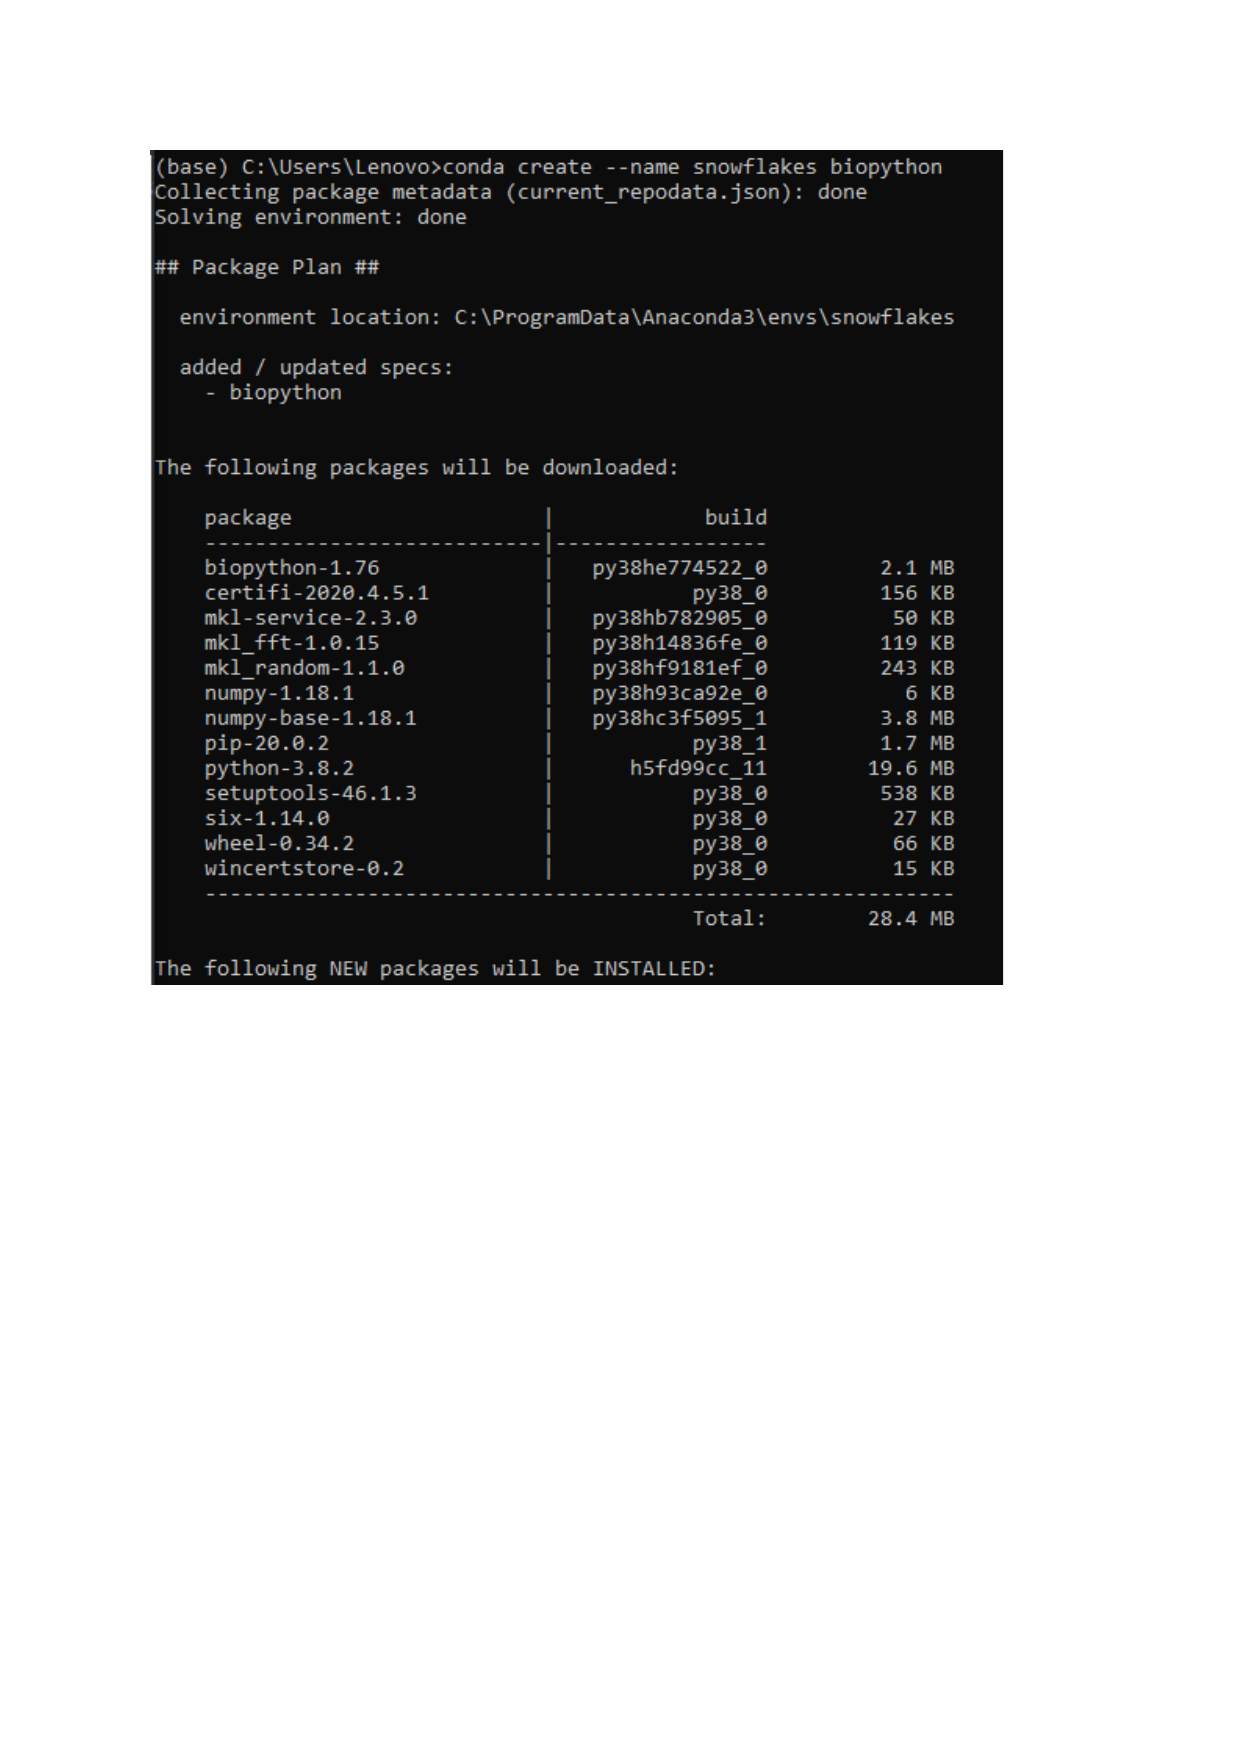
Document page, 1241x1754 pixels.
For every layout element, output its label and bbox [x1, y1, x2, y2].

picture [150, 150, 1004, 985]
